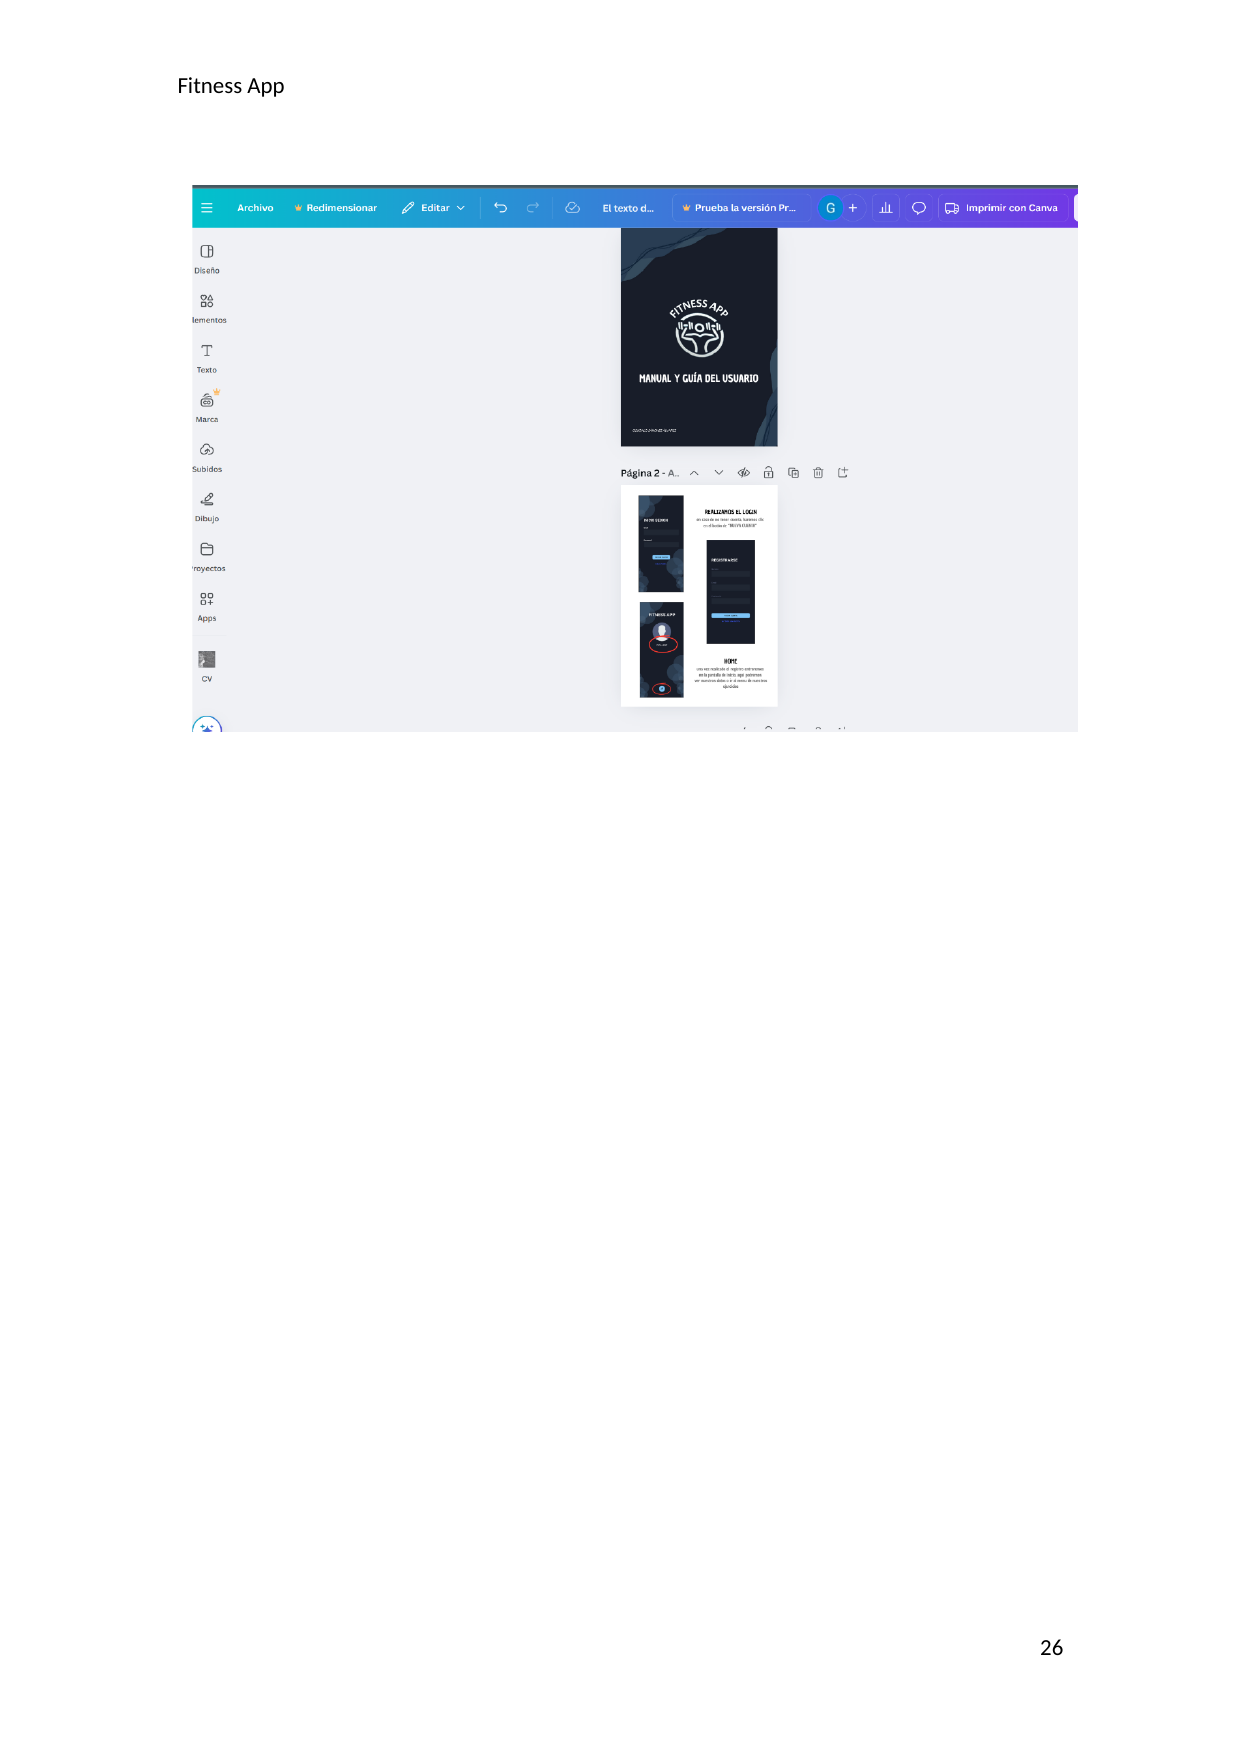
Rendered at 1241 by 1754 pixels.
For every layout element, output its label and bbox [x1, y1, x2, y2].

picture [192, 185, 1078, 732]
